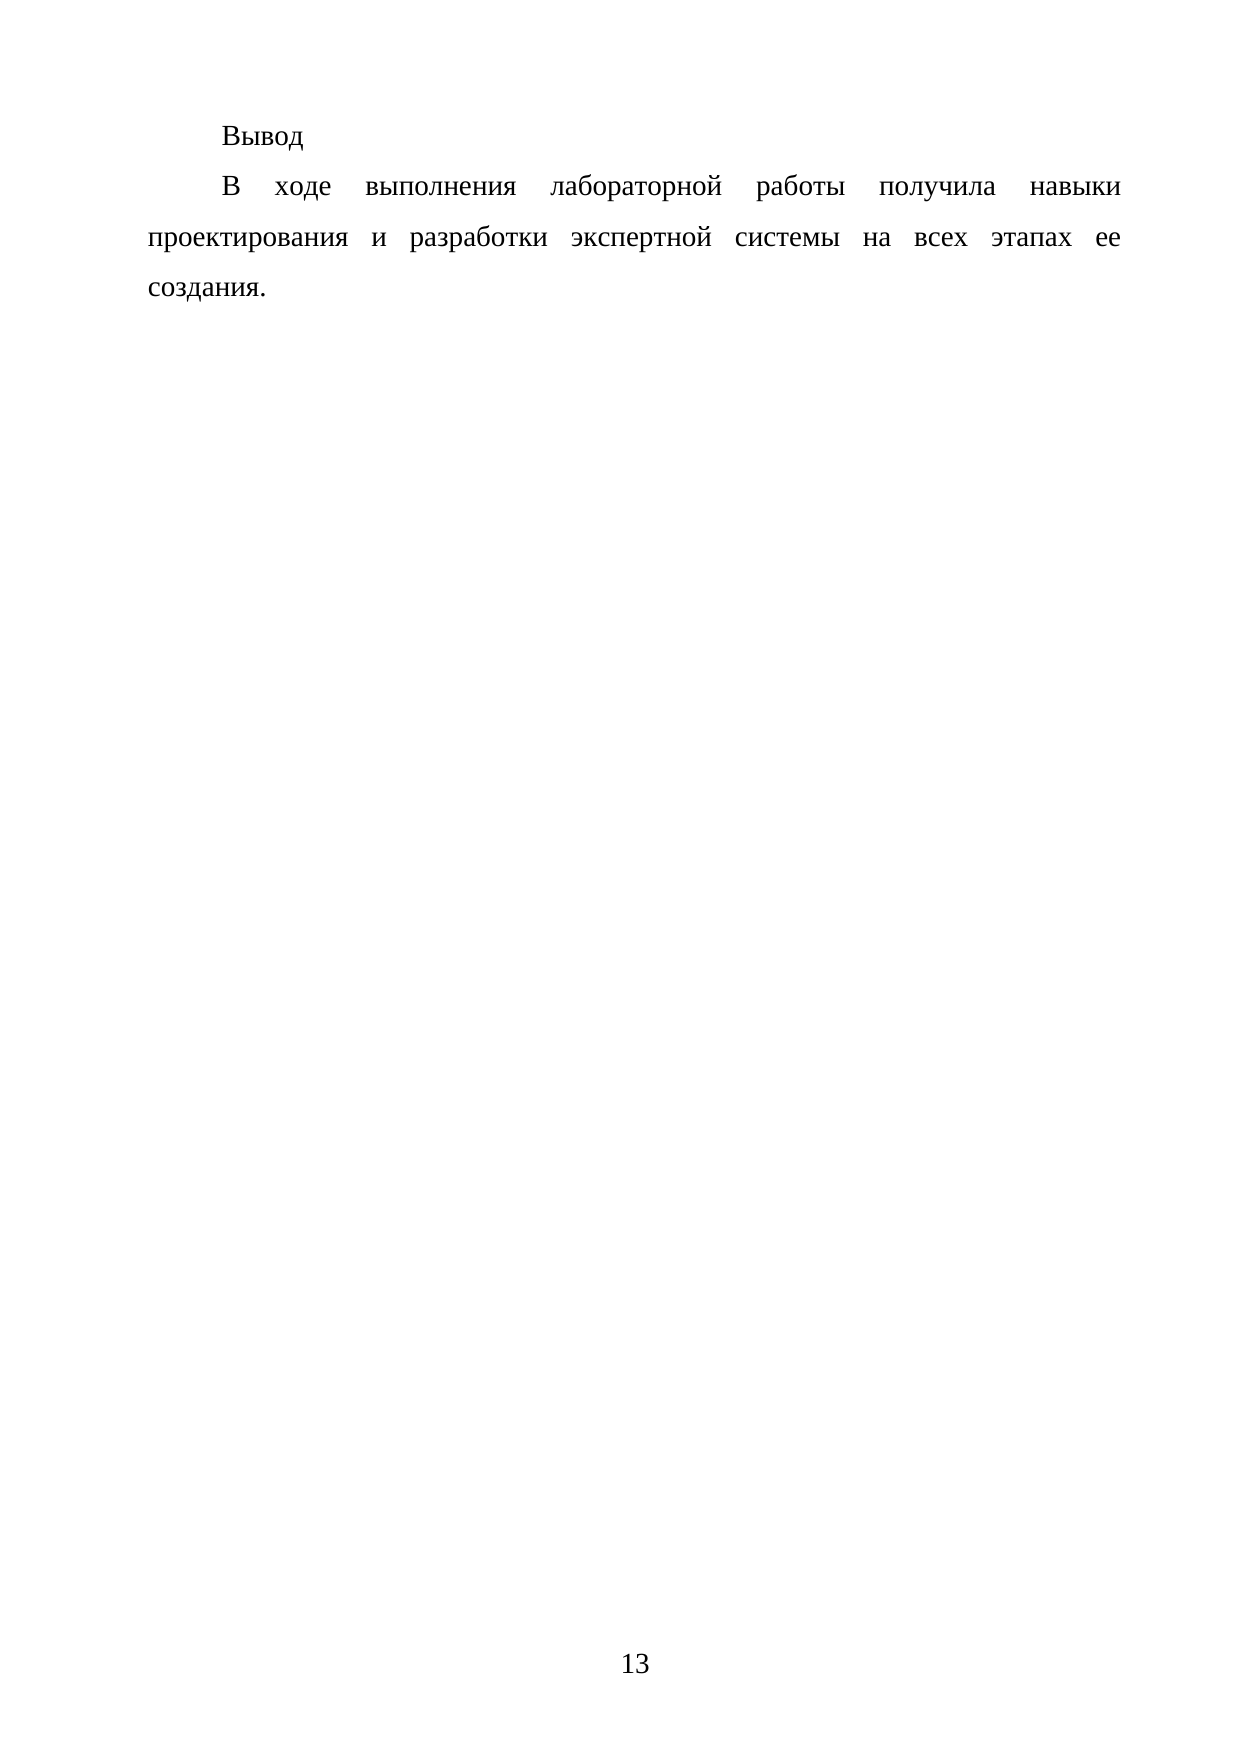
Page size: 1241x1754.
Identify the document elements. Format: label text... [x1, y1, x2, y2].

text Вывод [148, 118, 1122, 152]
text В ходе выполнения лабораторной работы получила навыки проектирования и разработки экспертной системы на всех этапах ее создания. [148, 168, 1122, 303]
